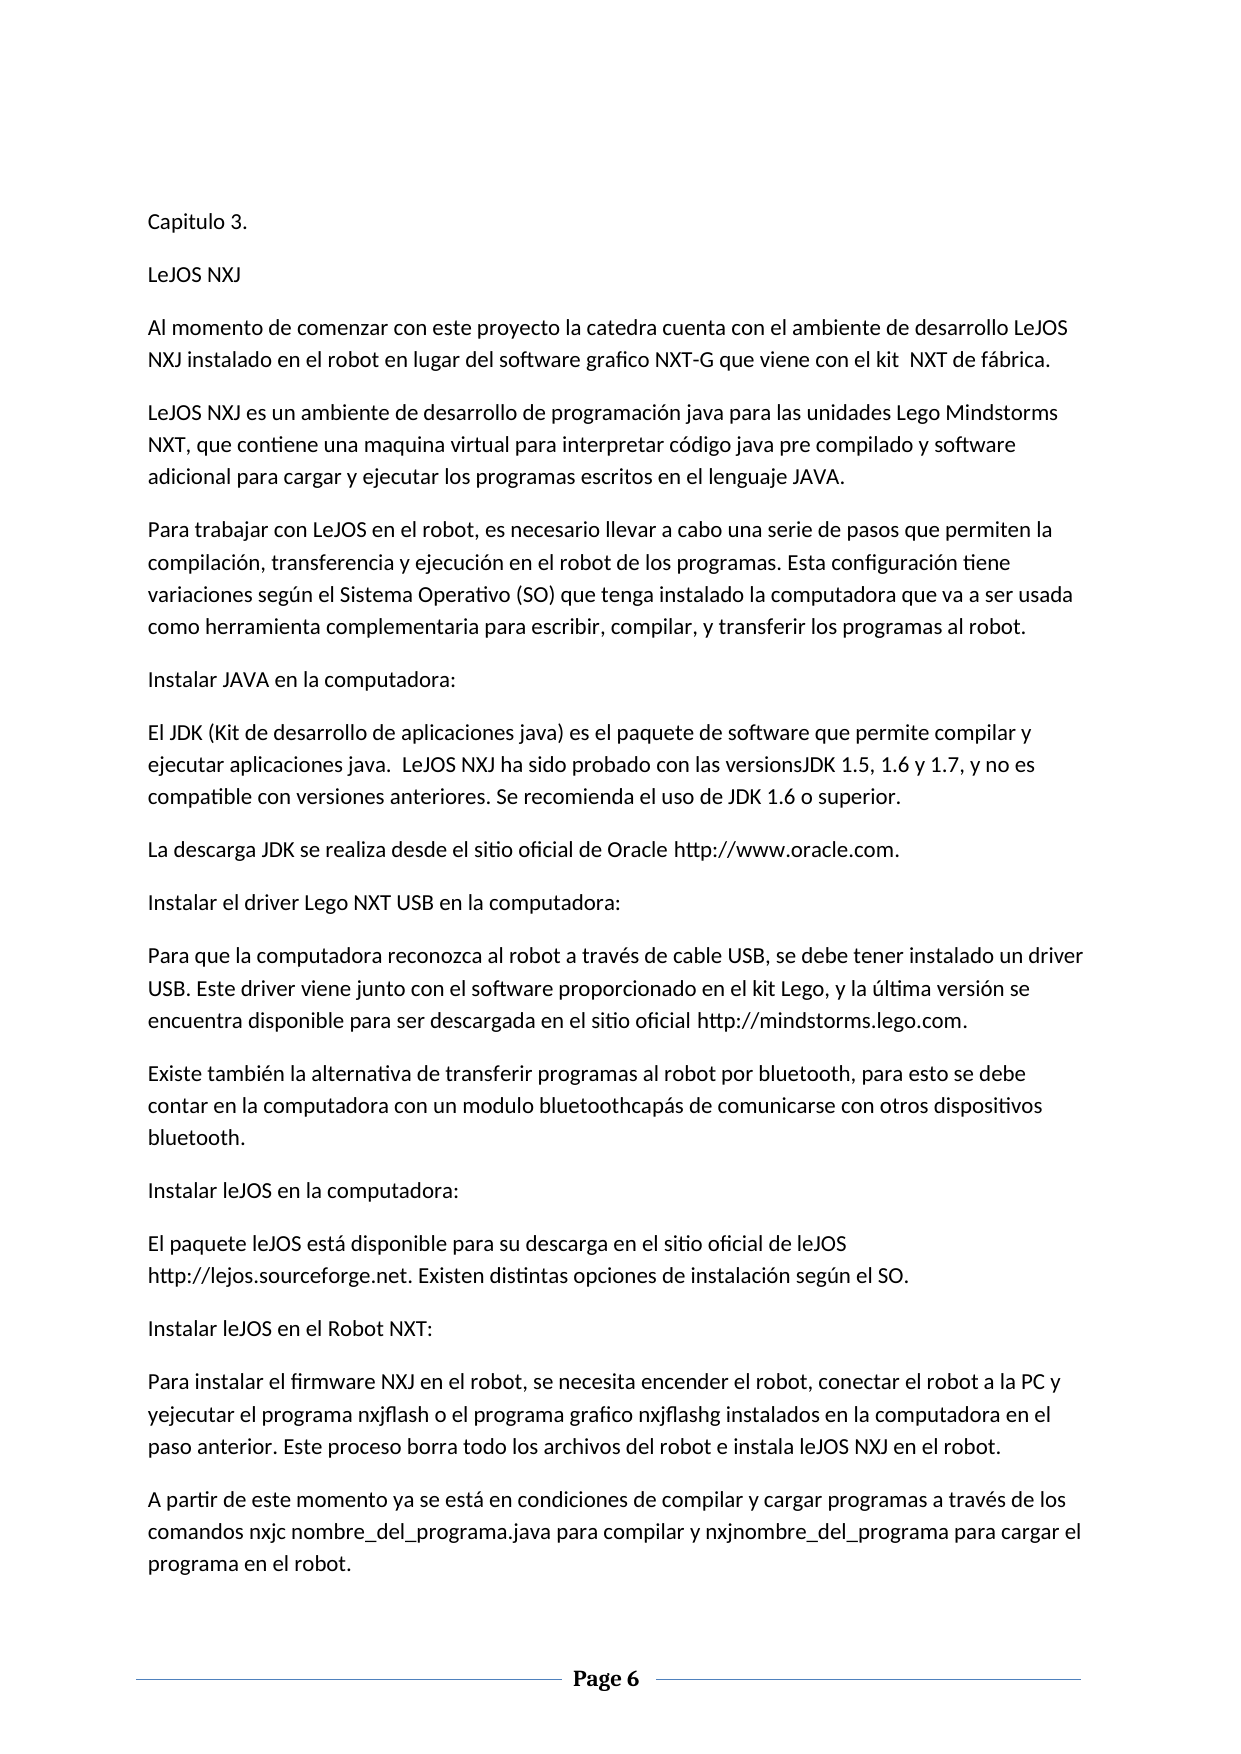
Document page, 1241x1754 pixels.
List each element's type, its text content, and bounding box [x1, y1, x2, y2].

text Instalar el driver Lego NXT USB en la computadora: [148, 888, 1092, 916]
text LeJOS NXJ es un ambiente de desarrollo de programación java para las unidades Lego Mindstorms NXT, que contiene una maquina virtual para interpretar código java pre compilado y software adicional para cargar y ejecutar los programas escritos en el lenguaje JAVA. [148, 398, 1092, 490]
text El JDK (Kit de desarrollo de aplicaciones java) es el paquete de software que permite compilar y ejecutar aplicaciones java. LeJOS NXJ ha sido probado con las versionsJDK 1.5, 1.6 y 1.7, y no es compatible con versiones anteriores. Se recomienda el uso de JDK 1.6 o superior. [148, 718, 1092, 810]
text Para instalar el firmware NXJ en el robot, se necesita encender el robot, conectar el robot a la PC y yejecutar el programa nxjflash o el programa grafico nxjflashg instalados en la computadora en el paso anterior. Este proceso borra todo los archivos del robot e instala leJOS NXJ en el robot. [148, 1367, 1092, 1460]
text Para trabajar con LeJOS en el robot, es necesario llevar a cabo una serie de pasos que permiten la compilación, transferencia y ejecución en el robot de los programas. Esta configuración tiene variaciones según el Sistema Operativo (SO) que tenga instalado la computadora que va a ser usada como herramienta complementaria para escribir, compilar, y transferir los programas al robot. [148, 515, 1092, 640]
text Capitulo 3. [148, 207, 1092, 235]
text Instalar JAVA en la computadora: [148, 665, 1092, 693]
text La descarga JDK se realiza desde el sitio oficial de Oracle http://www.oracle.com. [148, 835, 1092, 863]
text Al momento de comenzar con este proyecto la catedra cuenta con el ambiente de desarrollo LeJOS NXJ instalado en el robot en lugar del software grafico NXT-G que viene con el kit NXT de fábrica. [148, 313, 1092, 373]
text Instalar leJOS en el Robot NXT: [148, 1314, 1092, 1342]
text Para que la computadora reconozca al robot a través de cable USB, se debe tener instalado un driver USB. Este driver viene junto con el software proporcionado en el kit Lego, y la última versión se encuentra disponible para ser descargada en el sitio oficial http://mindstorms.lego.com. [148, 941, 1092, 1034]
text Existe también la alternativa de transferir programas al robot por bluetooth, para esto se debe contar en la computadora con un modulo bluetoothcapás de comunicarse con otros dispositivos bluetooth. [148, 1059, 1092, 1151]
text LeJOS NXJ [148, 260, 1092, 288]
text A partir de este momento ya se está en condiciones de compilar y cargar programas a través de los comandos nxjc nombre_del_programa.java para compilar y nxjnombre_del_programa para cargar el programa en el robot. [148, 1485, 1092, 1577]
text Instalar leJOS en la computadora: [148, 1176, 1092, 1204]
text El paquete leJOS está disponible para su descarga en el sitio oficial de leJOS http://lejos.sourceforge.net. Existen distintas opciones de instalación según el SO. [148, 1229, 1092, 1289]
